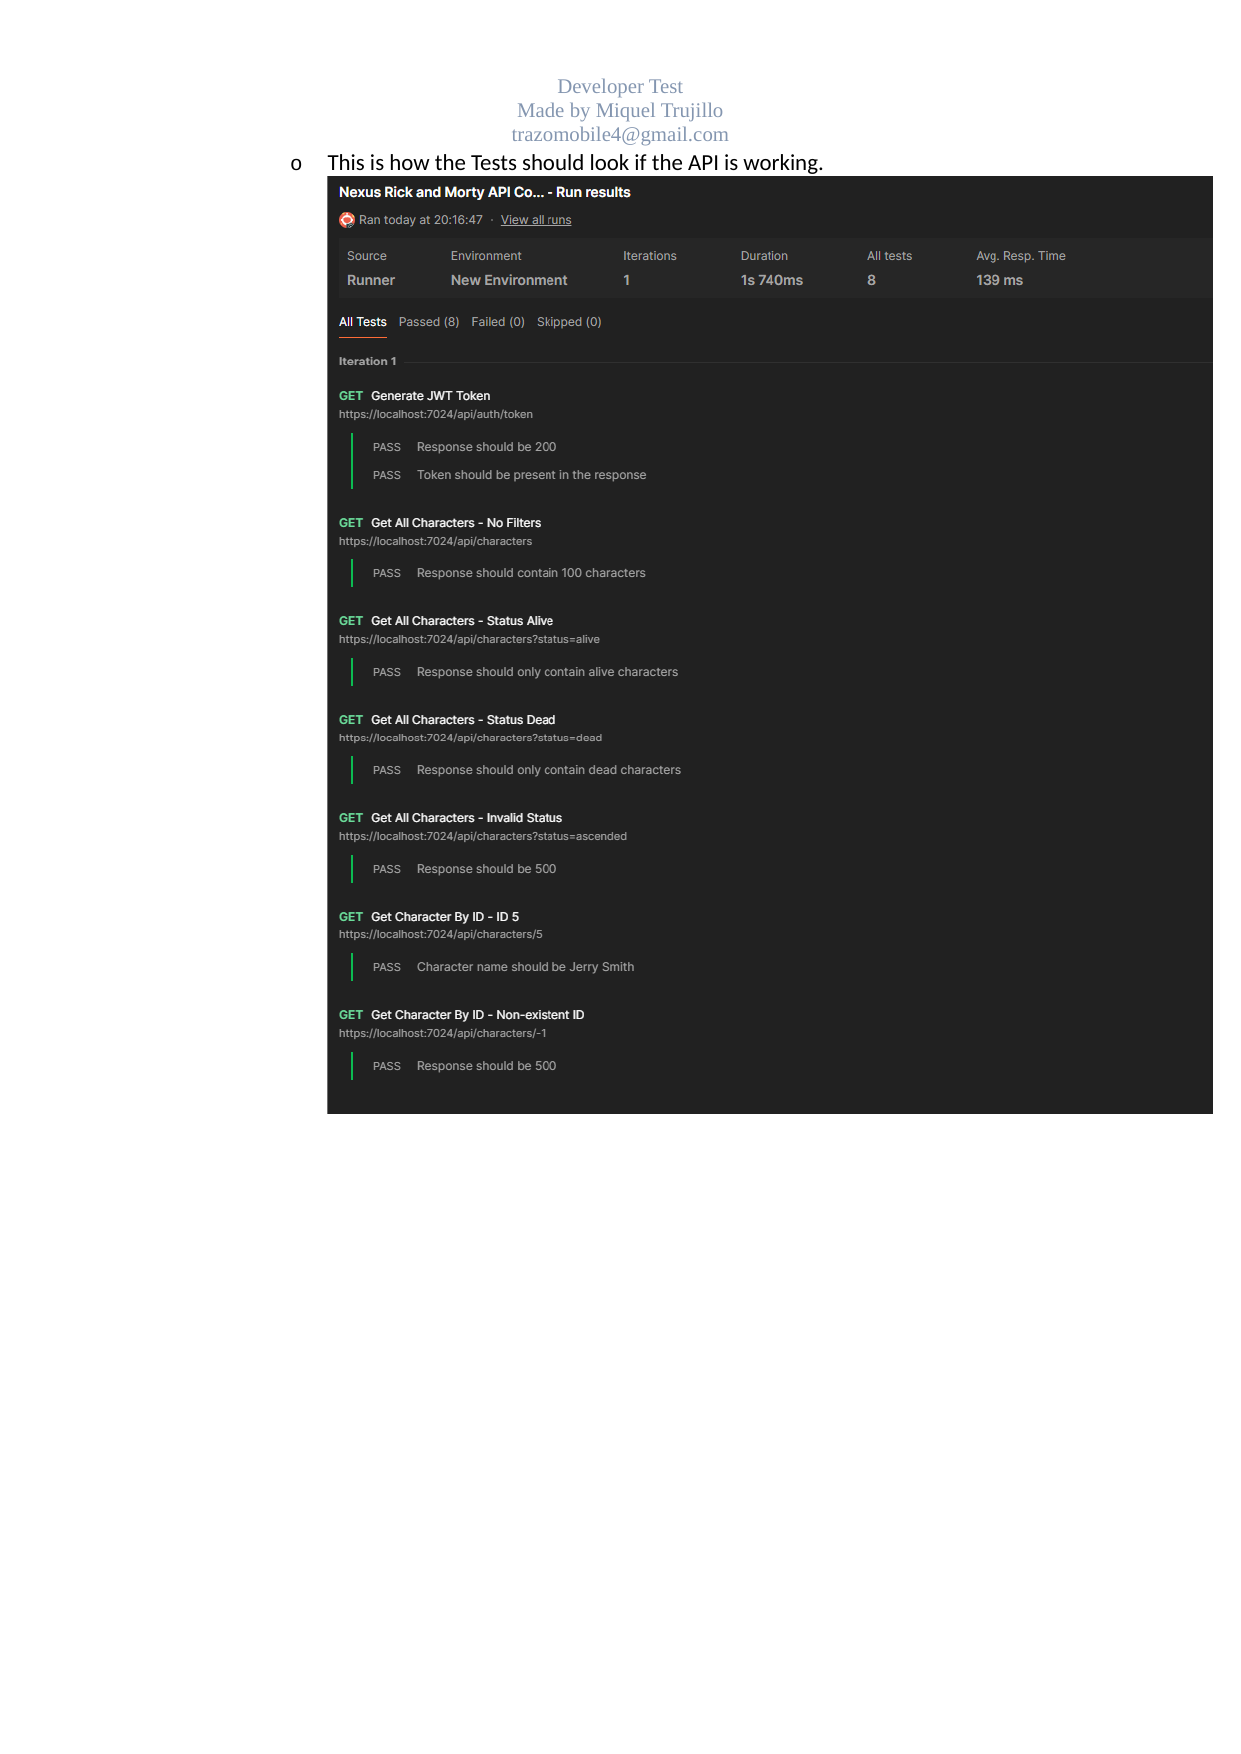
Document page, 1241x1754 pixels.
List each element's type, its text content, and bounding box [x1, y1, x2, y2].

picture [327, 176, 1213, 1114]
